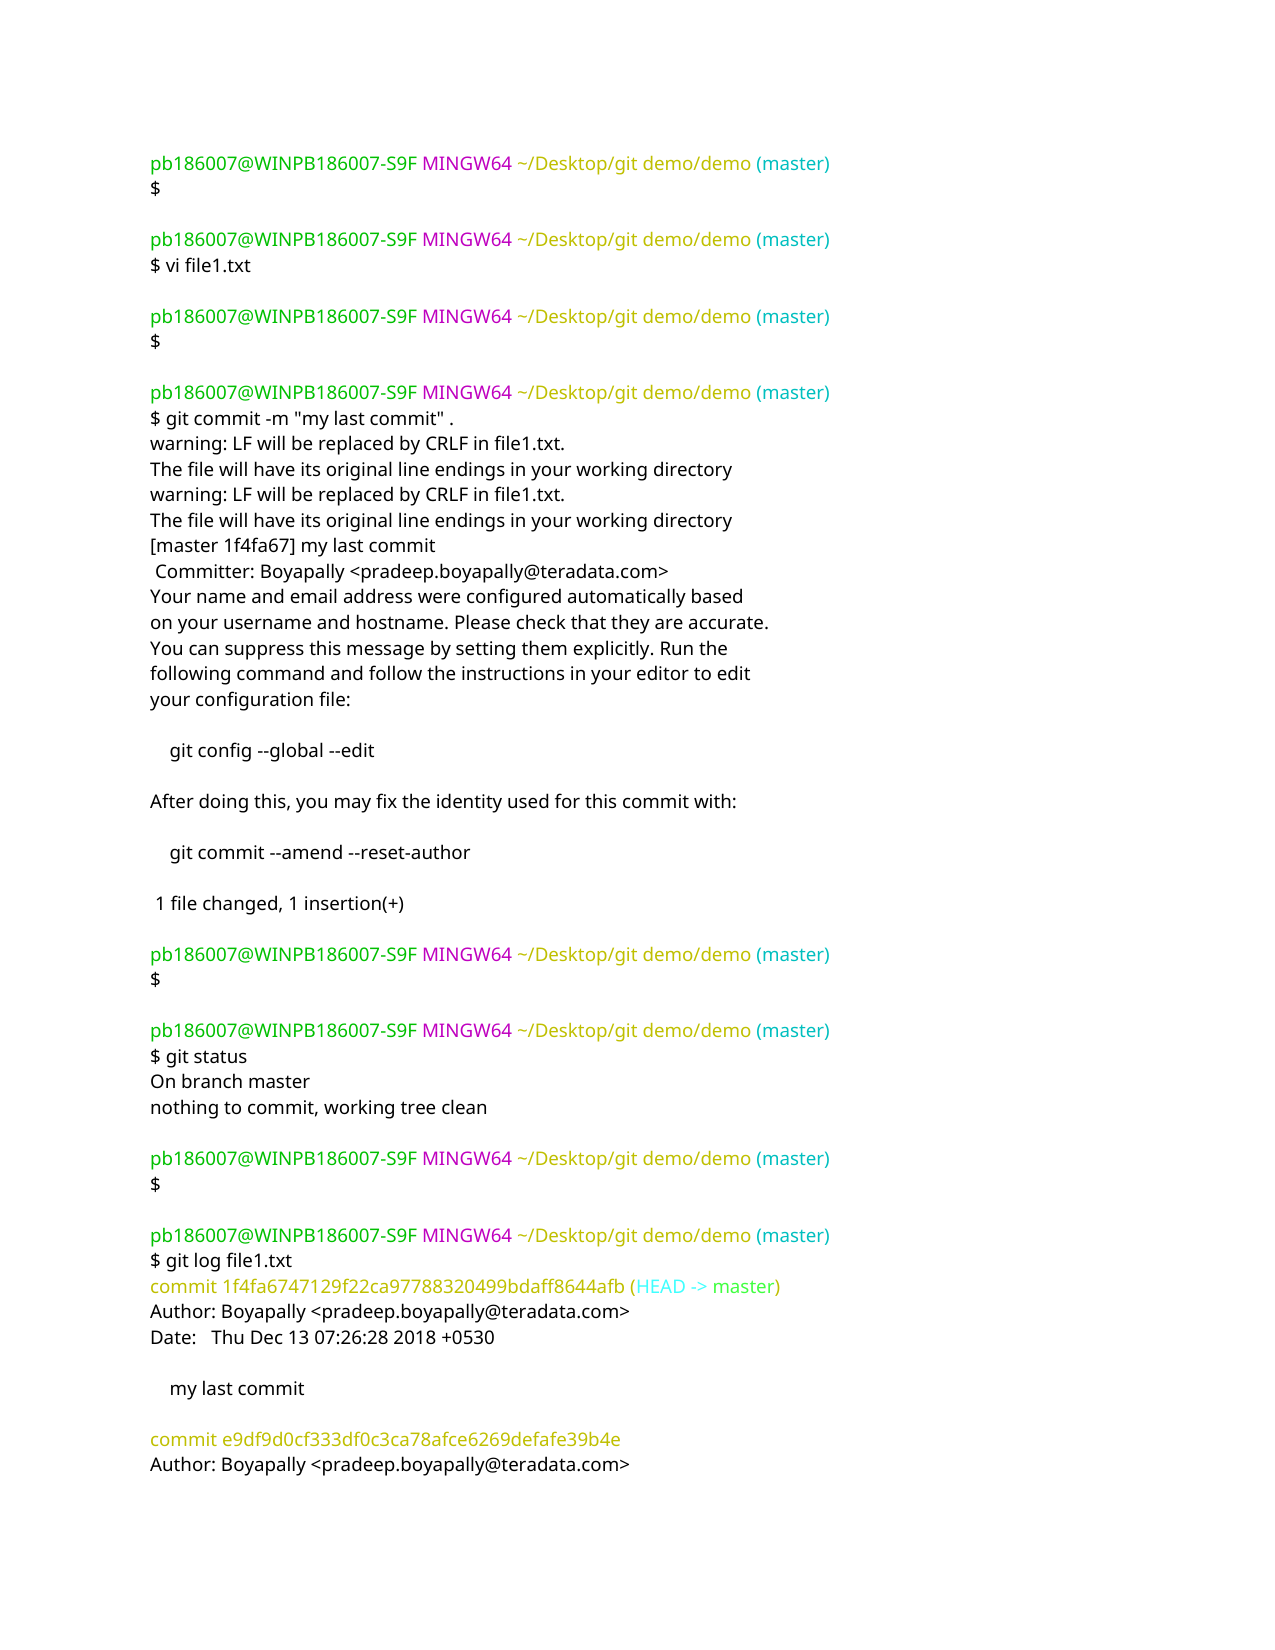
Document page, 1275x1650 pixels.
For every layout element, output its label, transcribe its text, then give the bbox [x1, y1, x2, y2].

text Committer: Boyapally <pradeep.boyapally@teradata.com> [150, 558, 1125, 584]
text $ [150, 329, 1125, 354]
text warning: LF will be replaced by CRLF in file1.txt. [150, 431, 1125, 456]
text pb186007@WINPB186007-S9F MINGW64 ~/Desktop/git demo/demo (master) [150, 303, 1125, 329]
text The file will have its original line endings in your working directory [150, 456, 1125, 482]
text pb186007@WINPB186007-S9F MINGW64 ~/Desktop/git demo/demo (master) [150, 227, 1125, 252]
text Date: Thu Dec 13 07:26:28 2018 +0530 [150, 1324, 1125, 1349]
text 1 file changed, 1 insertion(+) [150, 890, 1125, 916]
text $ [150, 176, 1125, 201]
text nothing to commit, working tree clean [150, 1094, 1125, 1120]
text $ vi file1.txt [150, 252, 1125, 278]
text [150, 1452, 1125, 1477]
text $ git log file1.txt [150, 1247, 1125, 1273]
text $ git status [150, 1043, 1125, 1069]
text your configuration file: [150, 686, 1125, 711]
text my last commit [150, 1375, 1125, 1401]
text commit 1f4fa6747129f22ca97788320499bdaff8644afb (HEAD -> master) [150, 1273, 1125, 1298]
text $ [150, 967, 1125, 992]
text pb186007@WINPB186007-S9F MINGW64 ~/Desktop/git demo/demo (master) [150, 1222, 1125, 1247]
text following command and follow the instructions in your editor to edit [150, 660, 1125, 686]
text [master 1f4fa67] my last commit [150, 533, 1125, 558]
text $ [150, 1171, 1125, 1196]
text git commit --amend --reset-author [150, 839, 1125, 864]
text The file will have its original line endings in your working directory [150, 507, 1125, 533]
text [150, 1298, 1125, 1324]
text warning: LF will be replaced by CRLF in file1.txt. [150, 482, 1125, 507]
text Your name and email address were configured automatically based [150, 584, 1125, 609]
text on your username and hostname. Please check that they are accurate. [150, 609, 1125, 635]
text $ git commit -m "my last commit" . [150, 405, 1125, 431]
text pb186007@WINPB186007-S9F MINGW64 ~/Desktop/git demo/demo (master) [150, 941, 1125, 967]
text On branch master [150, 1069, 1125, 1094]
text pb186007@WINPB186007-S9F MINGW64 ~/Desktop/git demo/demo (master) [150, 1018, 1125, 1043]
text You can suppress this message by setting them explicitly. Run the [150, 635, 1125, 660]
text pb186007@WINPB186007-S9F MINGW64 ~/Desktop/git demo/demo (master) [150, 1145, 1125, 1171]
text pb186007@WINPB186007-S9F MINGW64 ~/Desktop/git demo/demo (master) [150, 380, 1125, 405]
text commit e9df9d0cf333df0c3ca78afce6269defafe39b4e [150, 1426, 1125, 1452]
text After doing this, you may fix the identity used for this commit with: [150, 788, 1125, 813]
text git config --global --edit [150, 737, 1125, 762]
text pb186007@WINPB186007-S9F MINGW64 ~/Desktop/git demo/demo (master) [150, 150, 1125, 176]
